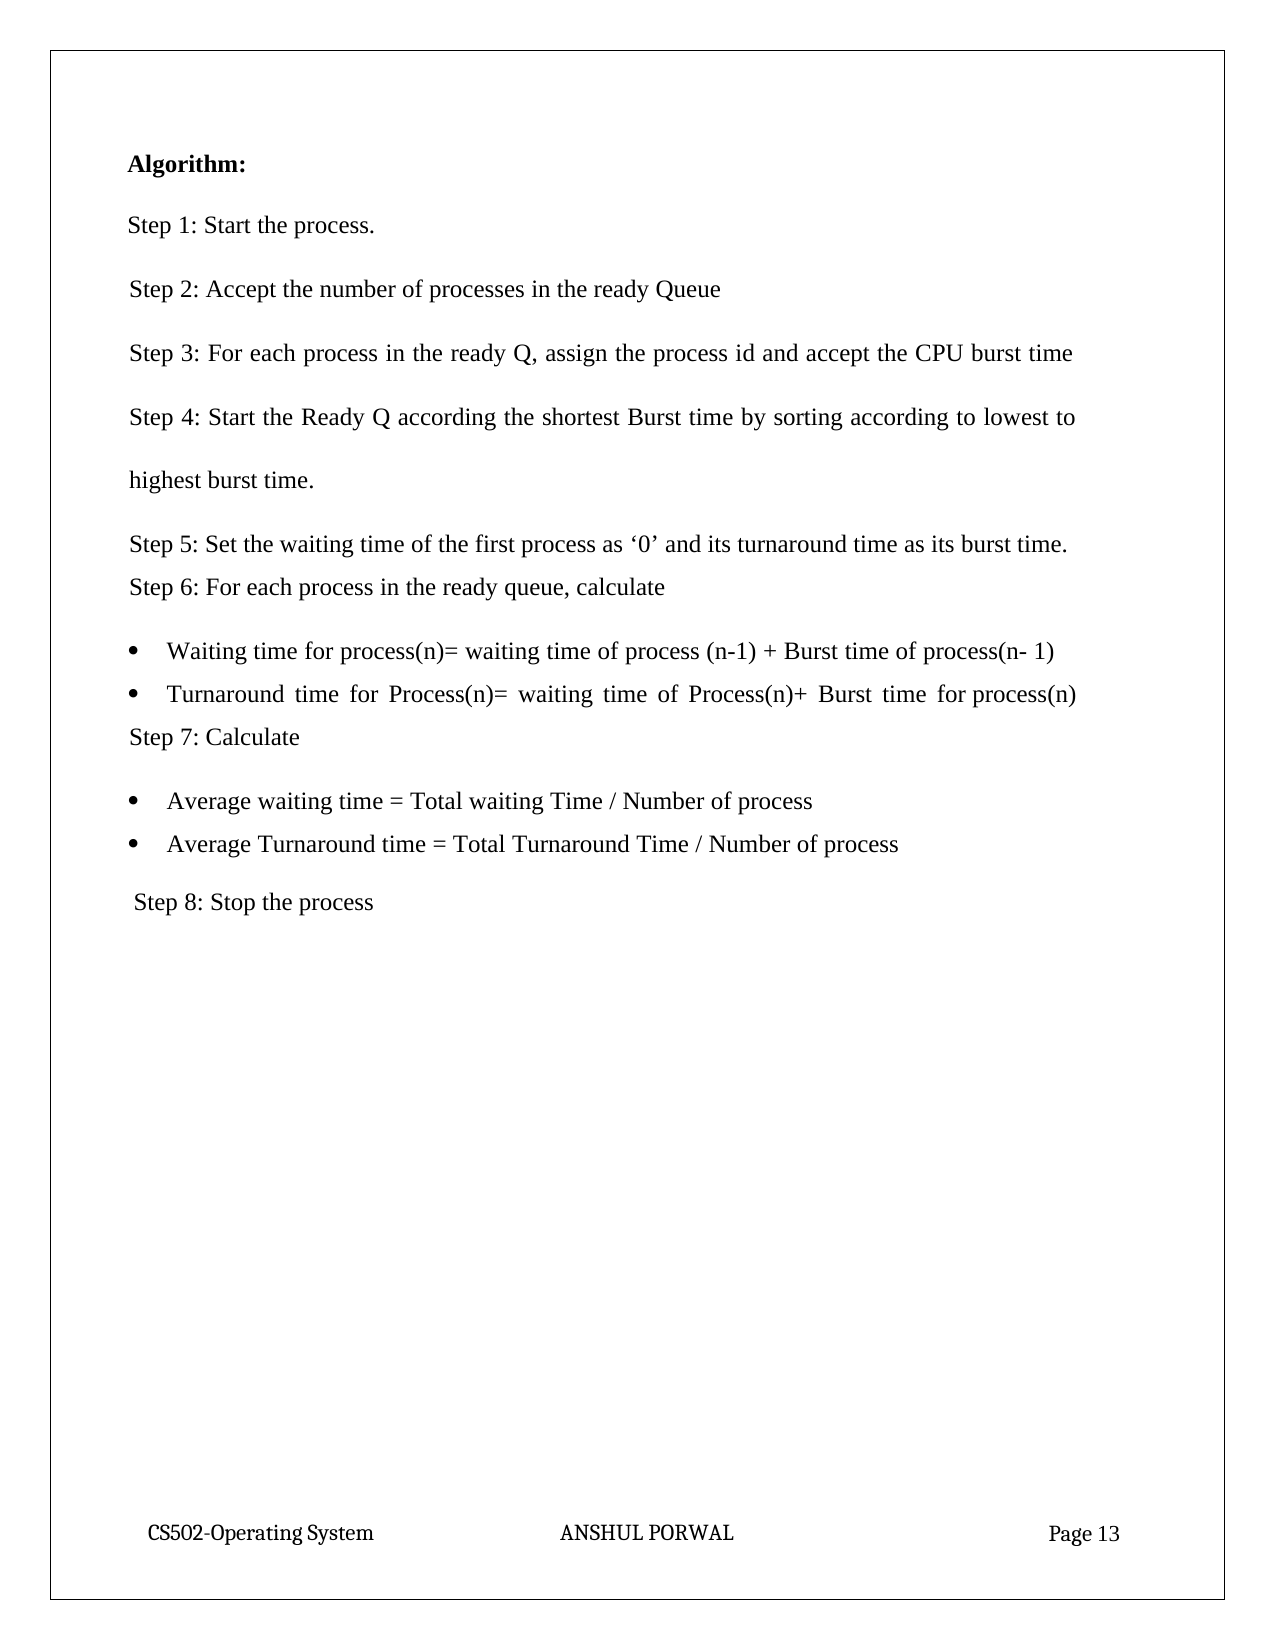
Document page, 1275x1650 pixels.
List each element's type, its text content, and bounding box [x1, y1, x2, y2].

list Turnaround time for Process(n)= waiting time of Process(n)+ Burst time for process(n) [129, 679, 1125, 708]
text Step 5: Set the waiting time of the first process as ‘0’ and its turnaround time as its burst time. [129, 529, 1154, 558]
text Step 3: For each process in the ready Q, assign the process id and accept the CPU burst time Step 4: Start the Ready Q according the shortest Burst time by sorting according to lowest to highest burst time. [129, 338, 1076, 494]
text Step 8: Stop the process [127, 887, 986, 916]
subtitle Algorithm: [127, 149, 405, 178]
list Average Turnaround time = Total Turnaround Time / Number of process [129, 829, 986, 858]
text Step 7: Calculate [129, 722, 1154, 751]
list Average waiting time = Total waiting Time / Number of process [129, 786, 1154, 815]
list Waiting time for process(n)= waiting time of process (n-1) + Burst time of process(n- 1) [129, 636, 1125, 665]
text Step 2: Accept the number of processes in the ready Queue [129, 274, 1154, 303]
text Step 6: For each process in the ready queue, calculate [129, 572, 1154, 601]
text Step 1: Start the process. [127, 211, 393, 239]
